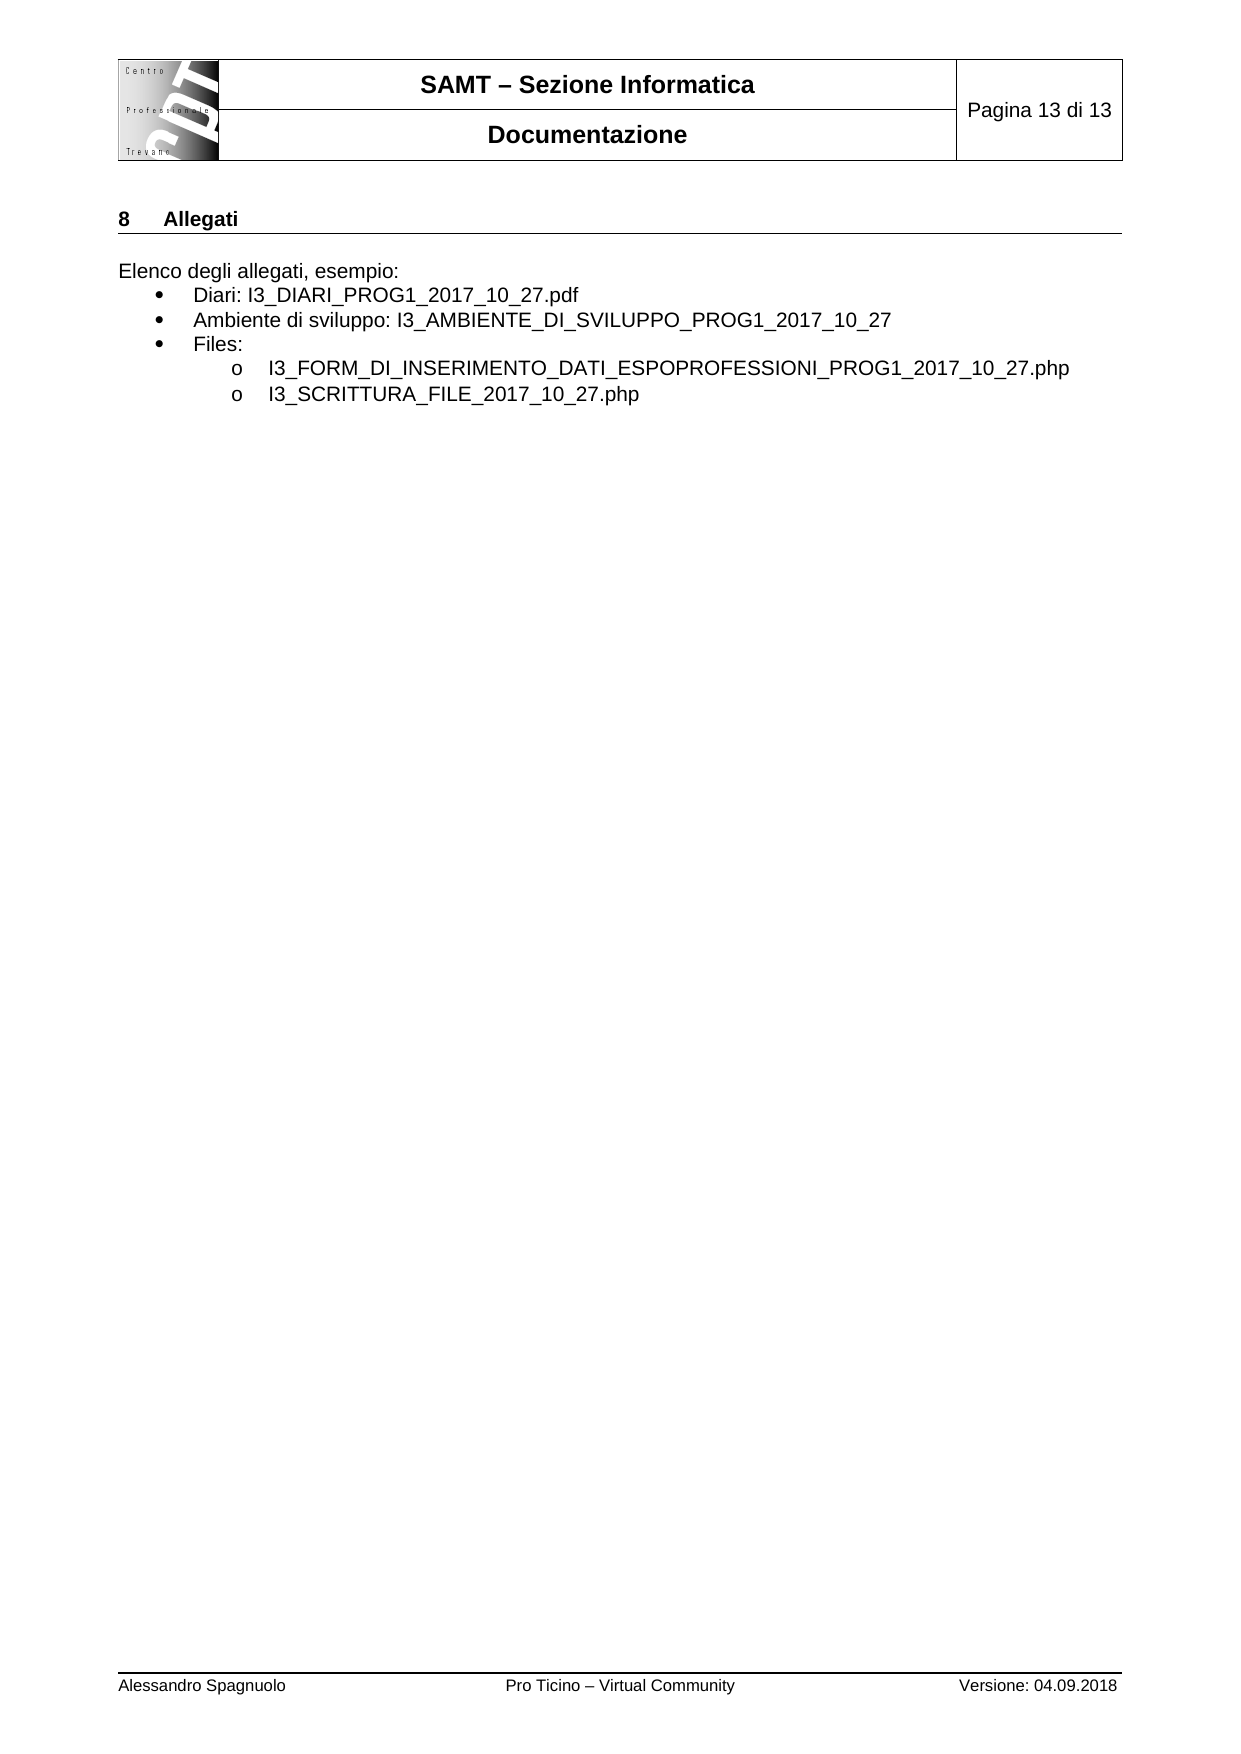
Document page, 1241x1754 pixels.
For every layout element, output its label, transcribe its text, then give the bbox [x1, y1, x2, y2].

subtitle Allegati [118, 207, 1122, 233]
text Elenco degli allegati, esempio: [118, 259, 1122, 283]
list Files: [156, 331, 1122, 356]
picture [118, 60, 219, 160]
list Ambiente di sviluppo: I3_AMBIENTE_DI_SVILUPPO_PROG1_2017_10_27 [156, 307, 1122, 331]
list I3_FORM_DI_INSERIMENTO_DATI_ESPOPROFESSIONI_PROG1_2017_10_27.php [231, 356, 1122, 381]
list I3_SCRITTURA_FILE_2017_10_27.php [231, 381, 1122, 407]
list Diari: I3_DIARI_PROG1_2017_10_27.pdf [156, 283, 1122, 307]
